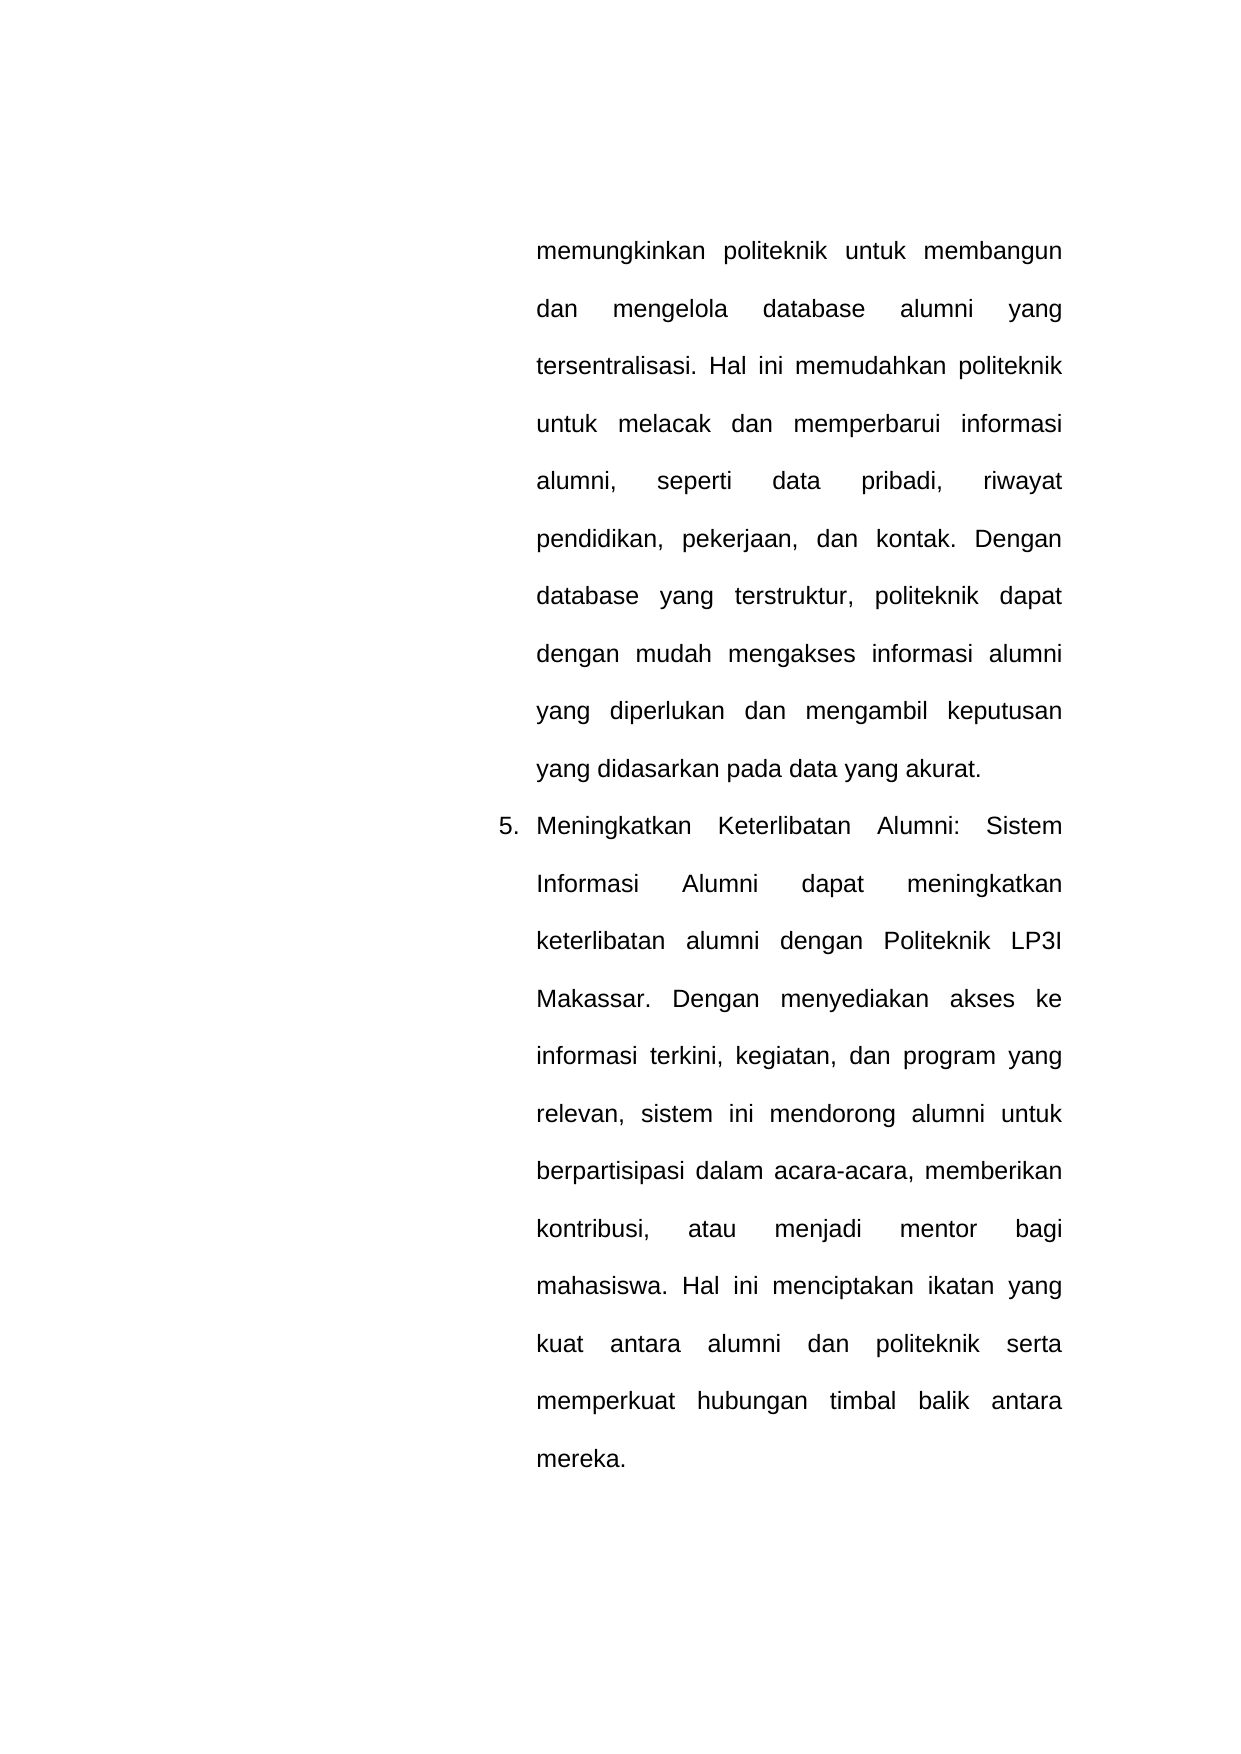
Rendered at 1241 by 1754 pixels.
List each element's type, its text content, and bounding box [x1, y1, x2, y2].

list Meningkatkan Keterlibatan Alumni: Sistem Informasi Alumni dapat meningkatkan keterlibatan alumni dengan Politeknik LP3I Makassar. Dengan menyediakan akses ke informasi terkini, kegiatan, dan program yang relevan, sistem ini mendorong alumni untuk berpartisipasi dalam acara-acara, memberikan kontribusi, atau menjadi mentor bagi mahasiswa. Hal ini menciptakan ikatan yang kuat antara alumni dan politeknik serta memperkuat hubungan timbal balik antara mereka. [499, 811, 1063, 1472]
